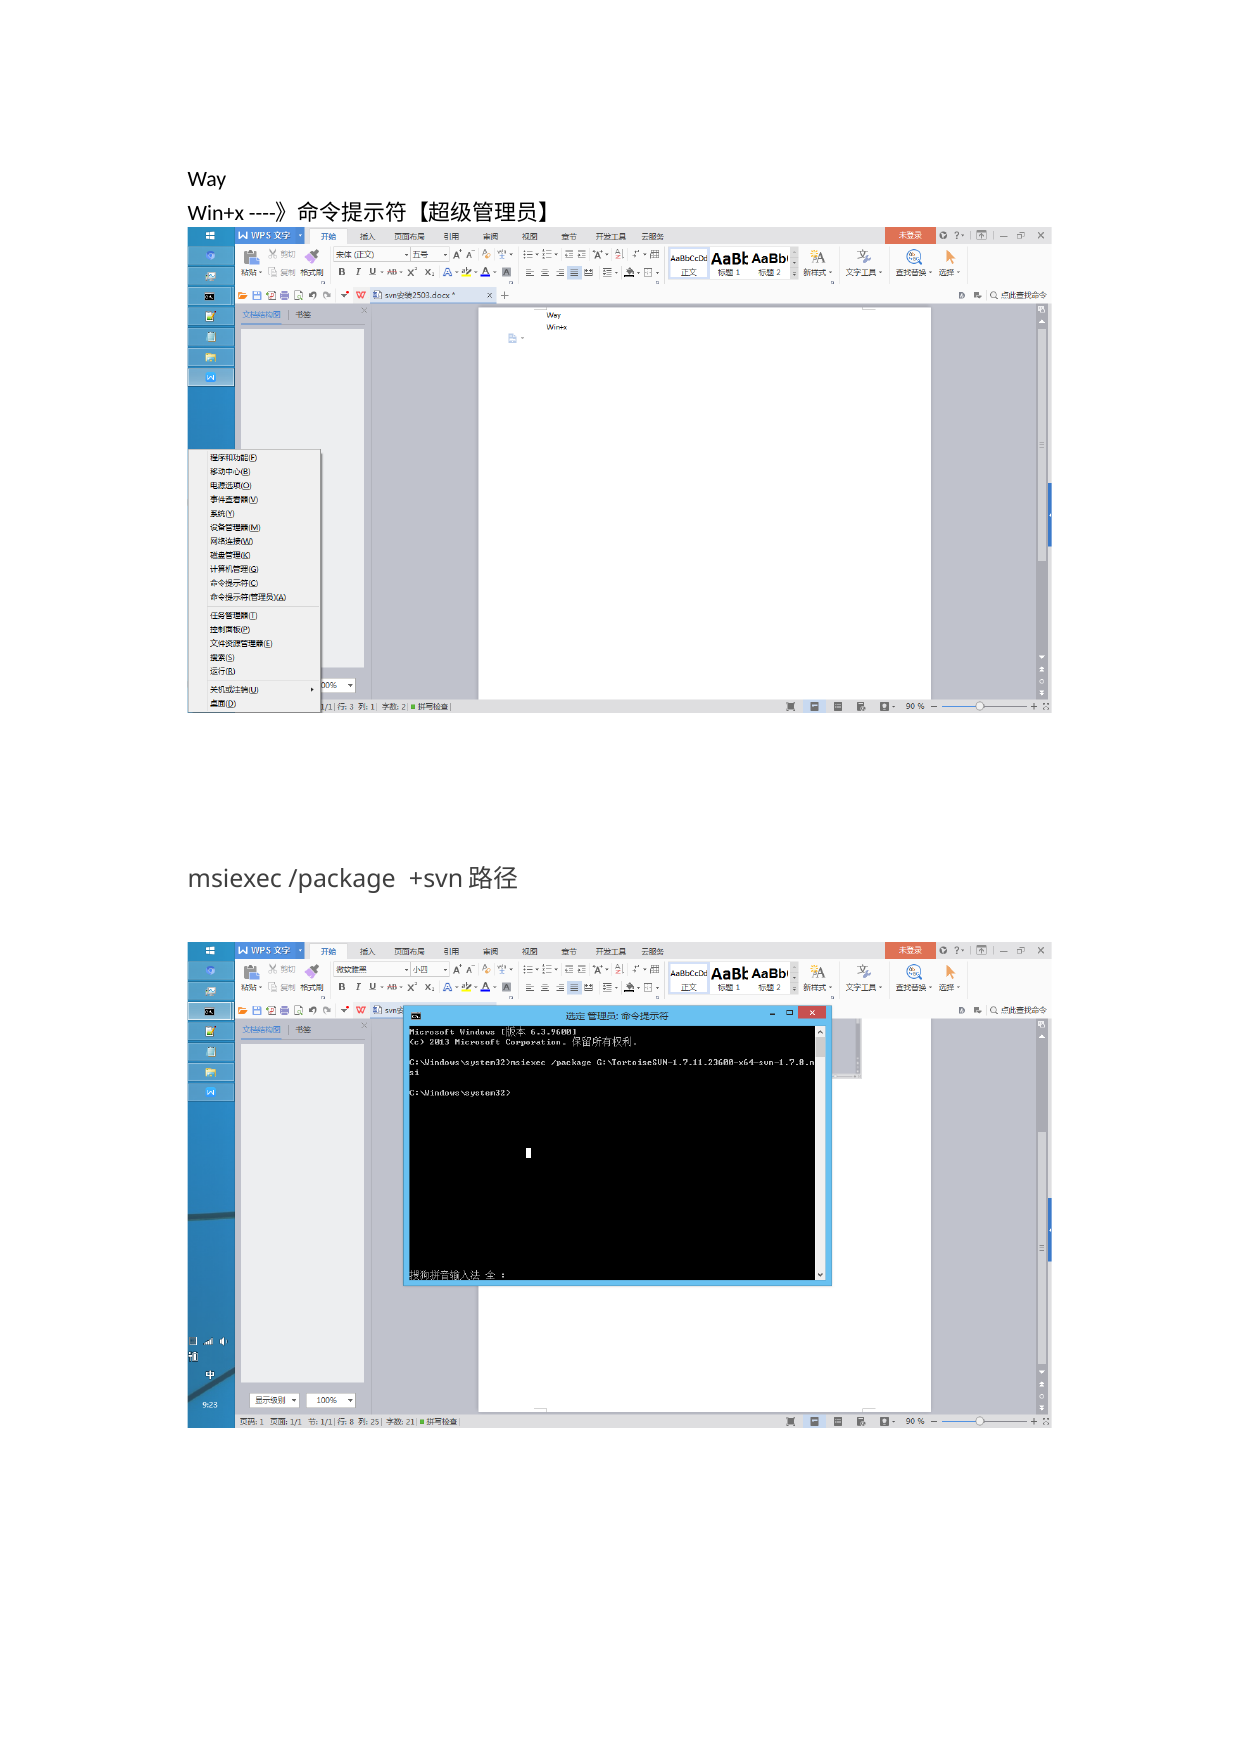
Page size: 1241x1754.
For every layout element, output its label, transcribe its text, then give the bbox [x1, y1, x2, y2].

text msiexec /package +svn路径 [187, 844, 1053, 909]
text Way [187, 162, 1053, 194]
picture [187, 942, 1052, 1428]
text Win+x ----》命令提示符【超级管理员】 [187, 194, 1053, 227]
picture [187, 227, 1052, 713]
